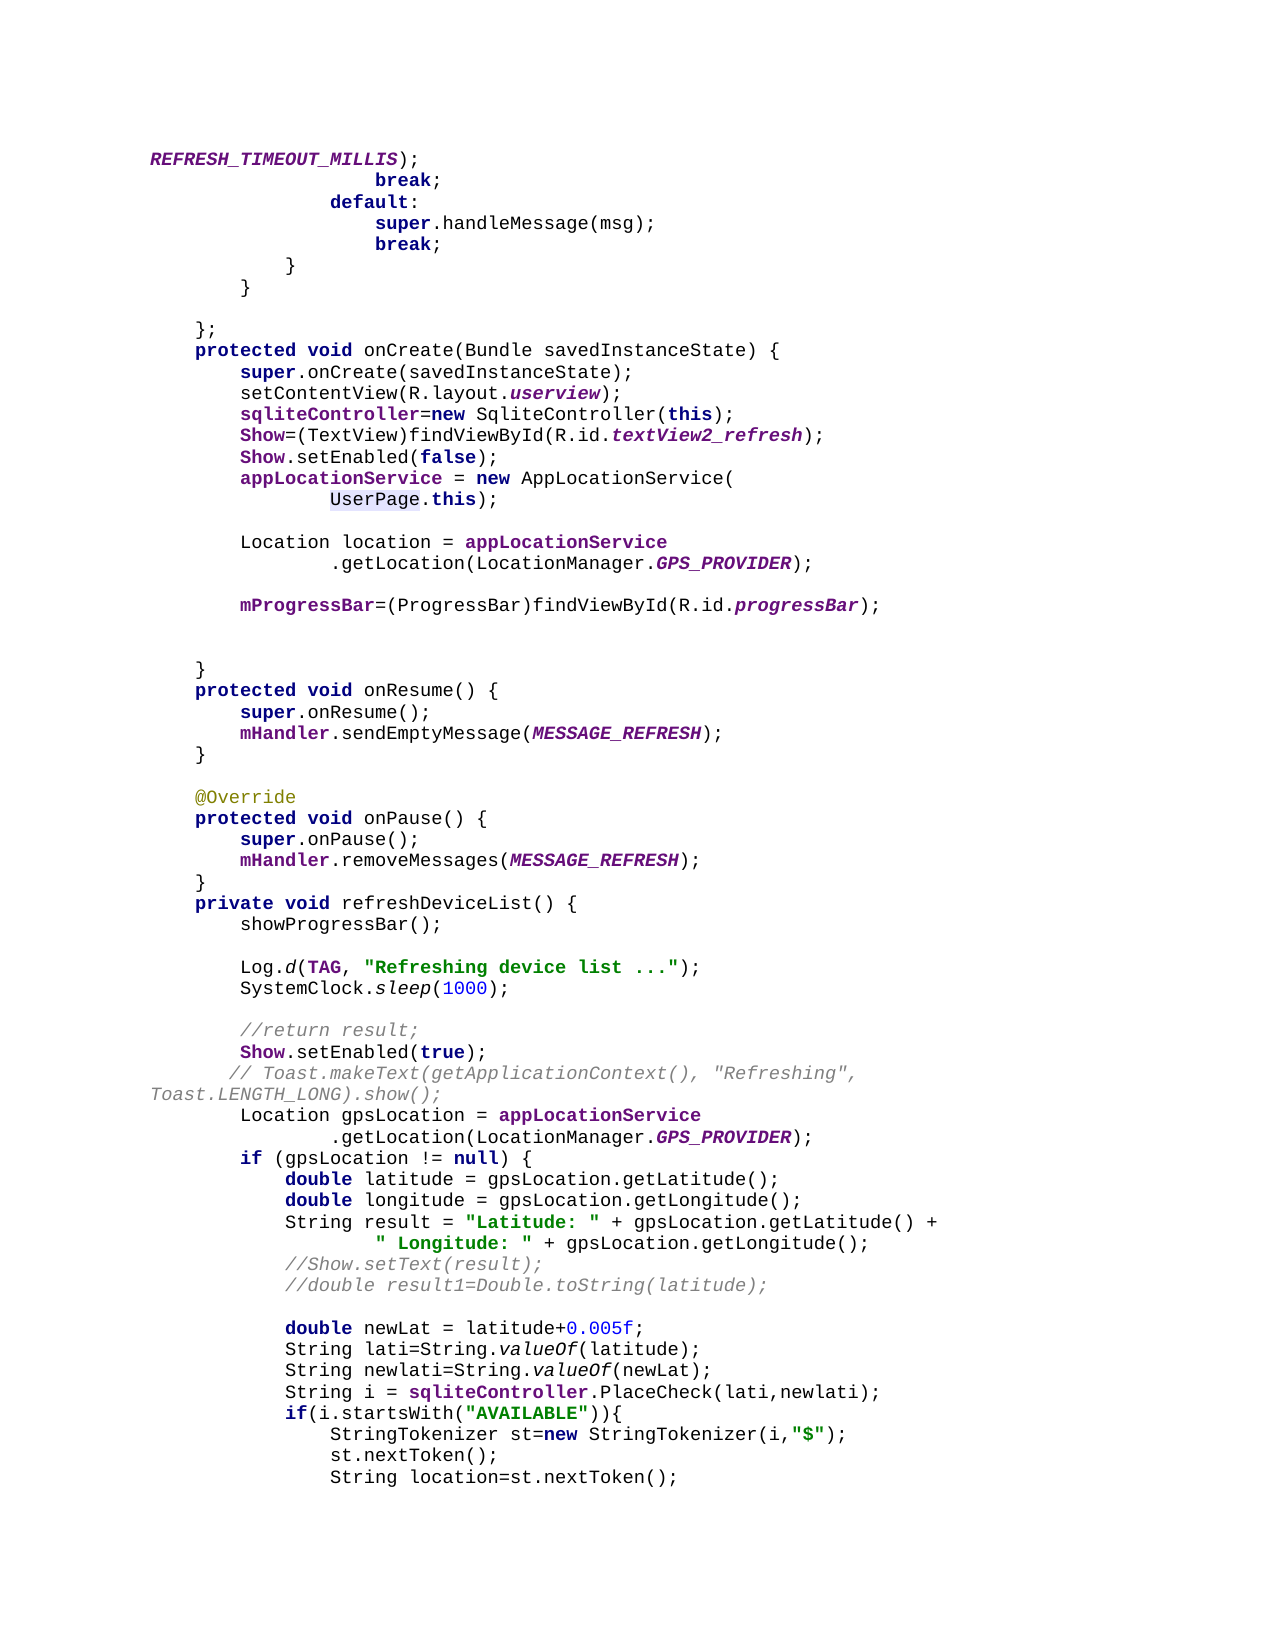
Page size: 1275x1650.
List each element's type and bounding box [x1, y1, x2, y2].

text [150, 150, 1125, 1489]
